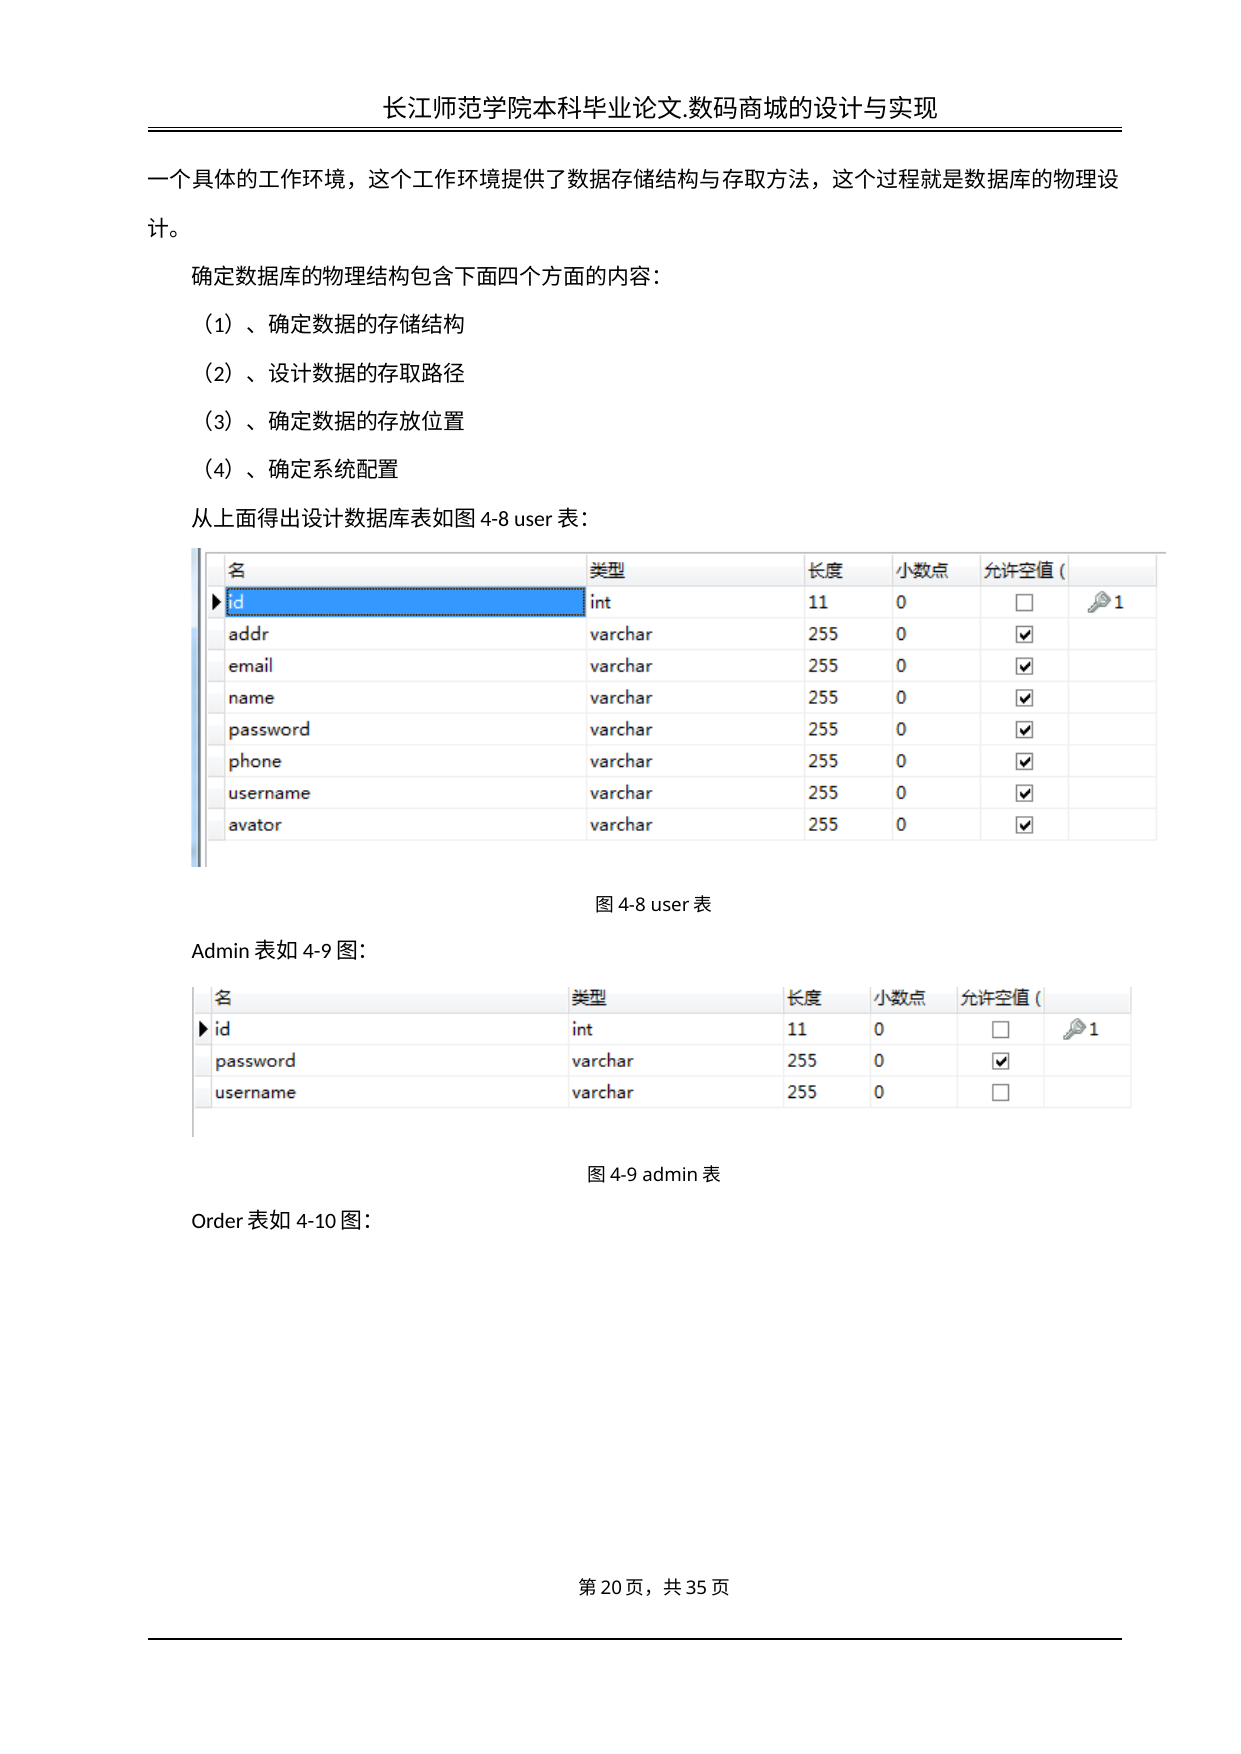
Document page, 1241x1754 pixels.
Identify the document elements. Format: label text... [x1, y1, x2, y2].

text （1）、确定数据的存储结构 [148, 307, 1122, 339]
text （4）、确定系统配置 [148, 452, 1122, 484]
picture [191, 548, 1166, 867]
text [148, 161, 1122, 243]
text Admin表如 4-9图： [148, 933, 1122, 965]
text 从上面得出设计数据库表如图4-8 user表： [148, 500, 1122, 533]
picture [191, 987, 1166, 1137]
text （2）、设计数据的存取路径 [148, 355, 1122, 388]
text 图 4-9 admin表 [148, 1157, 1122, 1189]
text Order表如 4-10图： [148, 1203, 1122, 1236]
text 图4-8 user表 [148, 887, 1122, 919]
text 确定数据库的物理结构包含下面四个方面的内容： [148, 258, 1122, 291]
text （3）、确定数据的存放位置 [148, 403, 1122, 436]
